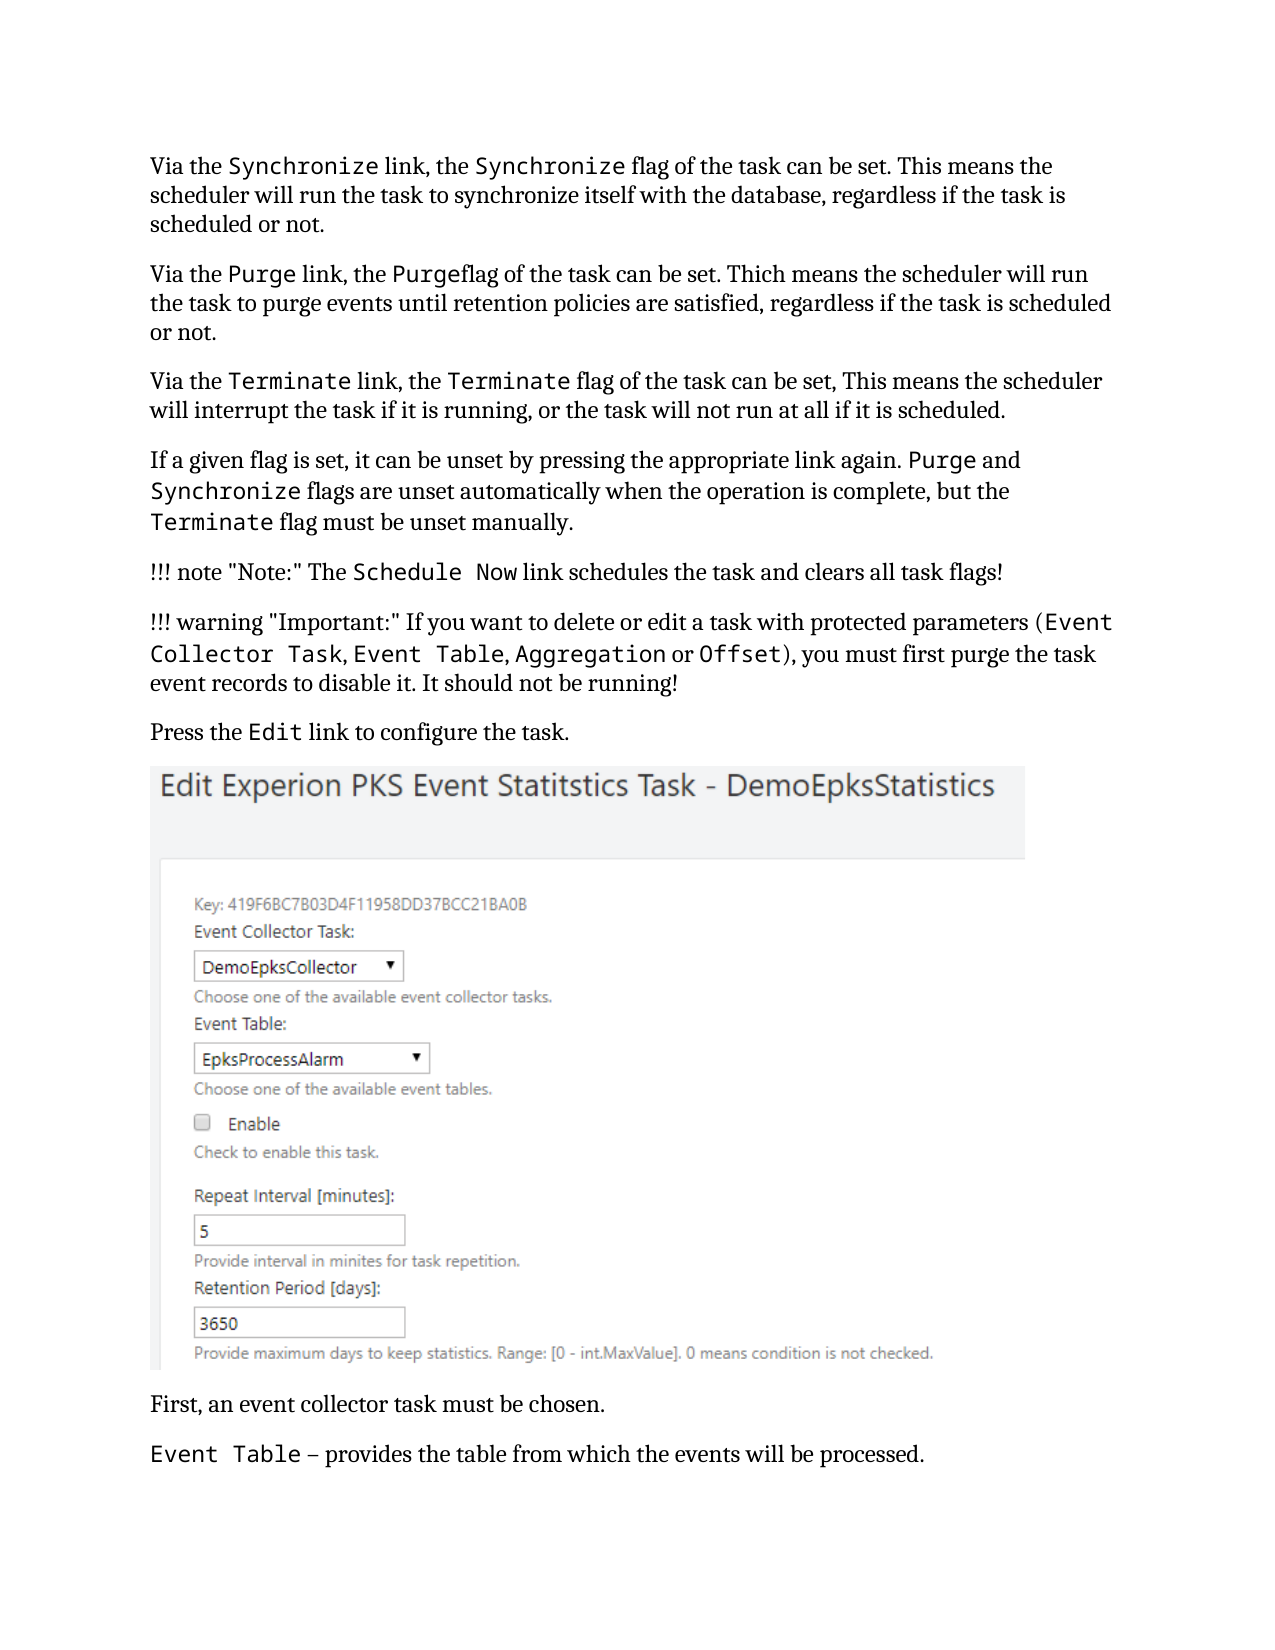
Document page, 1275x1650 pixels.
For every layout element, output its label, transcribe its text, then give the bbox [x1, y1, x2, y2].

text !!! note "Note:" The Schedule Now link schedules the task and clears all task flags! [150, 556, 1125, 587]
text First, an event collector task must be chosen. [150, 1390, 1125, 1419]
text Event Table – provides the table from which the events will be processed. [150, 1438, 1125, 1469]
text Via the Purge link, the Purgeflag of the task can be set. Thich means the scheduler will run the task to purge events until retention policies are satisfied, regardless if the task is scheduled or not. [150, 257, 1125, 346]
text Via the Terminate link, the Terminate flag of the task can be set, This means the scheduler will interrupt the task if it is running, or the task will not run at all if it is scheduled. [150, 365, 1125, 425]
picture [150, 766, 1025, 1370]
text !!! warning "Important:" If you want to delete or edit a task with protected parameters (Event Collector Task, Event Table, Aggregation or Offset), you must first purge the task event records to disable it. It should not be running! [150, 606, 1125, 697]
text Via the Synchronize link, the Synchronize flag of the task can be set. This means the scheduler will run the task to synchronize itself with the database, regardless if the task is scheduled or not. [150, 150, 1125, 239]
text If a given flag is set, it can be unset by pressing the appropriate link again. Purge and Synchronize flags are unset automatically when the operation is complete, but the Terminate flag must be unset manually. [150, 444, 1125, 537]
text Press the Edit link to configure the task. [150, 716, 1125, 747]
